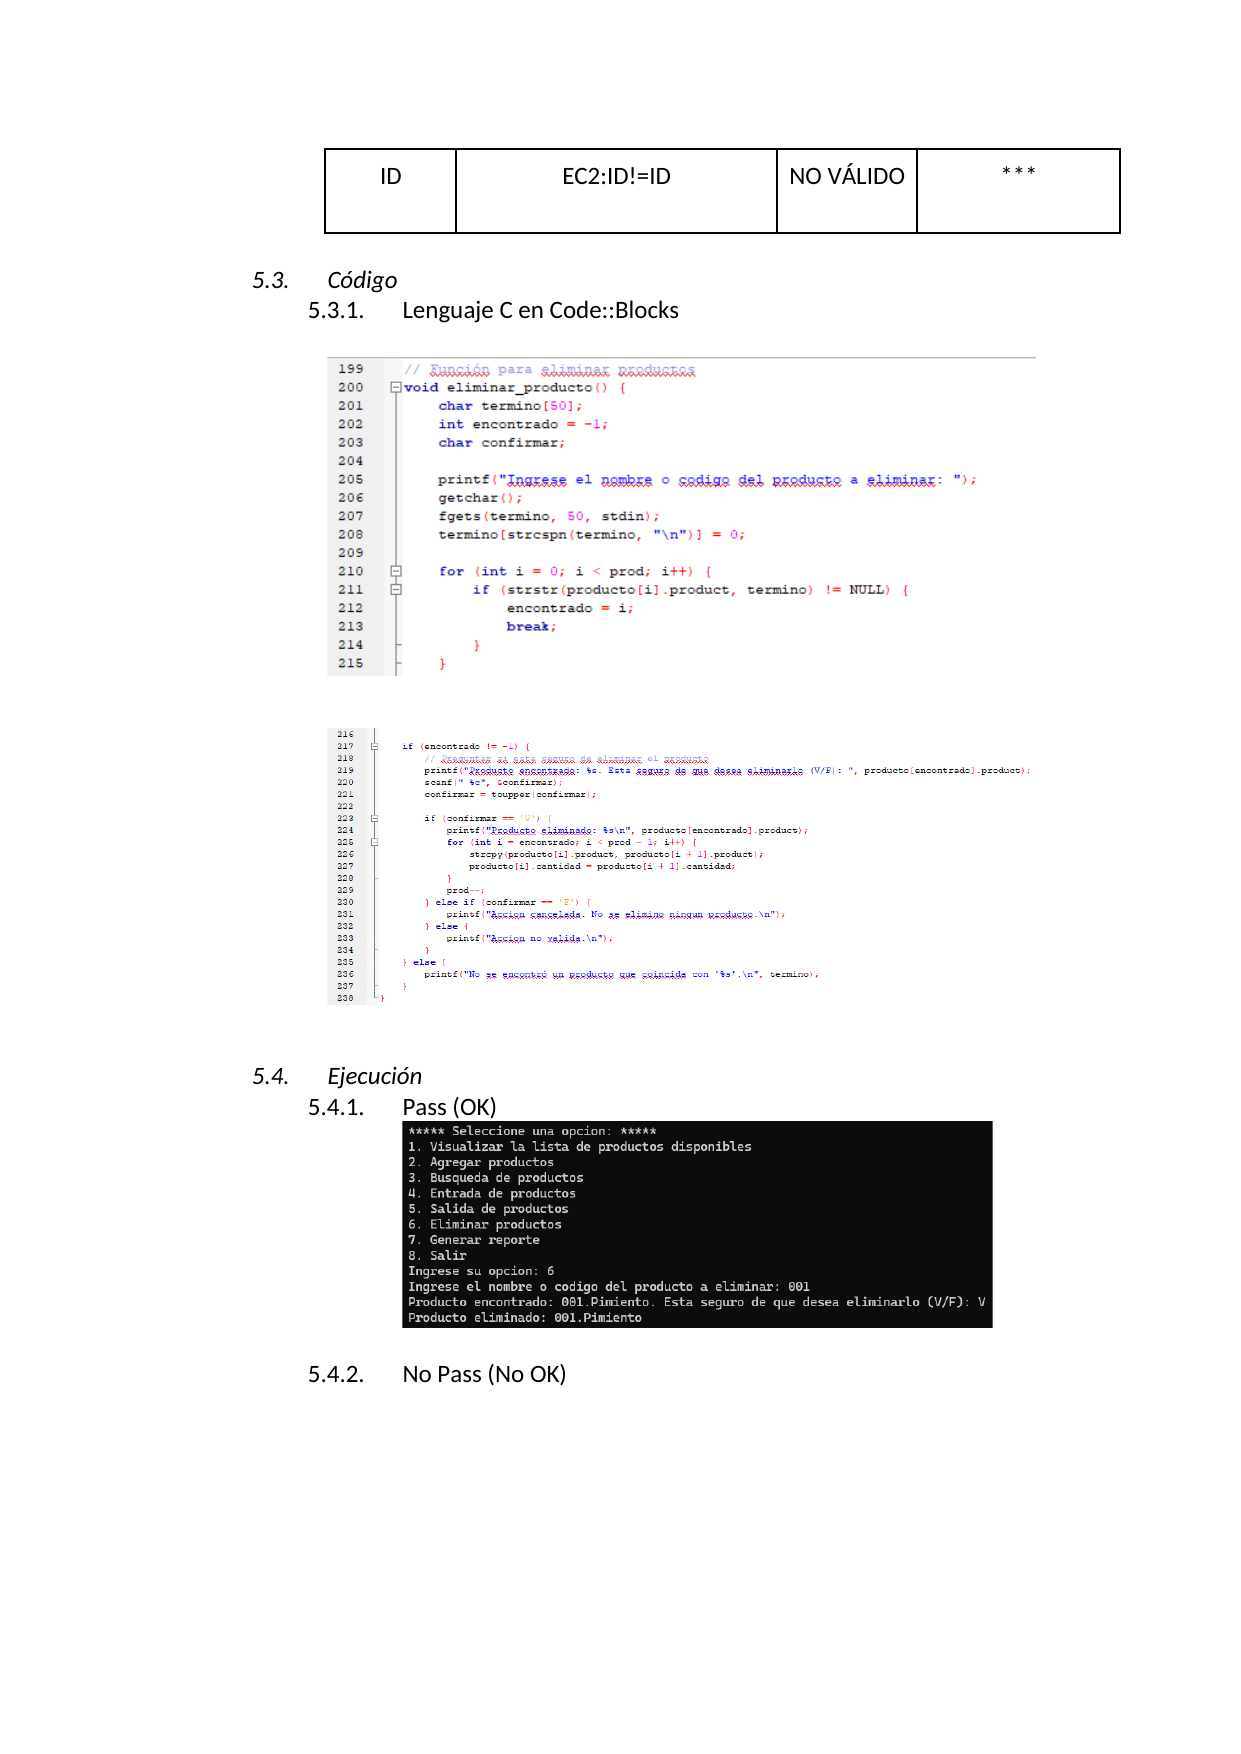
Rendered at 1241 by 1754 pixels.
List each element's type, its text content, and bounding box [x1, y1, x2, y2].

table_cell NO VÁLIDO [778, 150, 916, 232]
table_cell EC2:ID!=ID [457, 150, 776, 232]
subtitle Ejecución [290, 1060, 1063, 1091]
picture [327, 356, 1036, 676]
table_cell ID [326, 150, 455, 232]
subtitle Lenguaje C en Code::Blocks [365, 295, 1063, 325]
subtitle No Pass (No OK) [365, 1358, 1063, 1389]
picture [402, 1121, 993, 1328]
table_cell *** [918, 150, 1119, 232]
subtitle Pass (OK) [365, 1091, 1063, 1121]
picture [327, 728, 1036, 1005]
subtitle Código [290, 264, 1063, 295]
